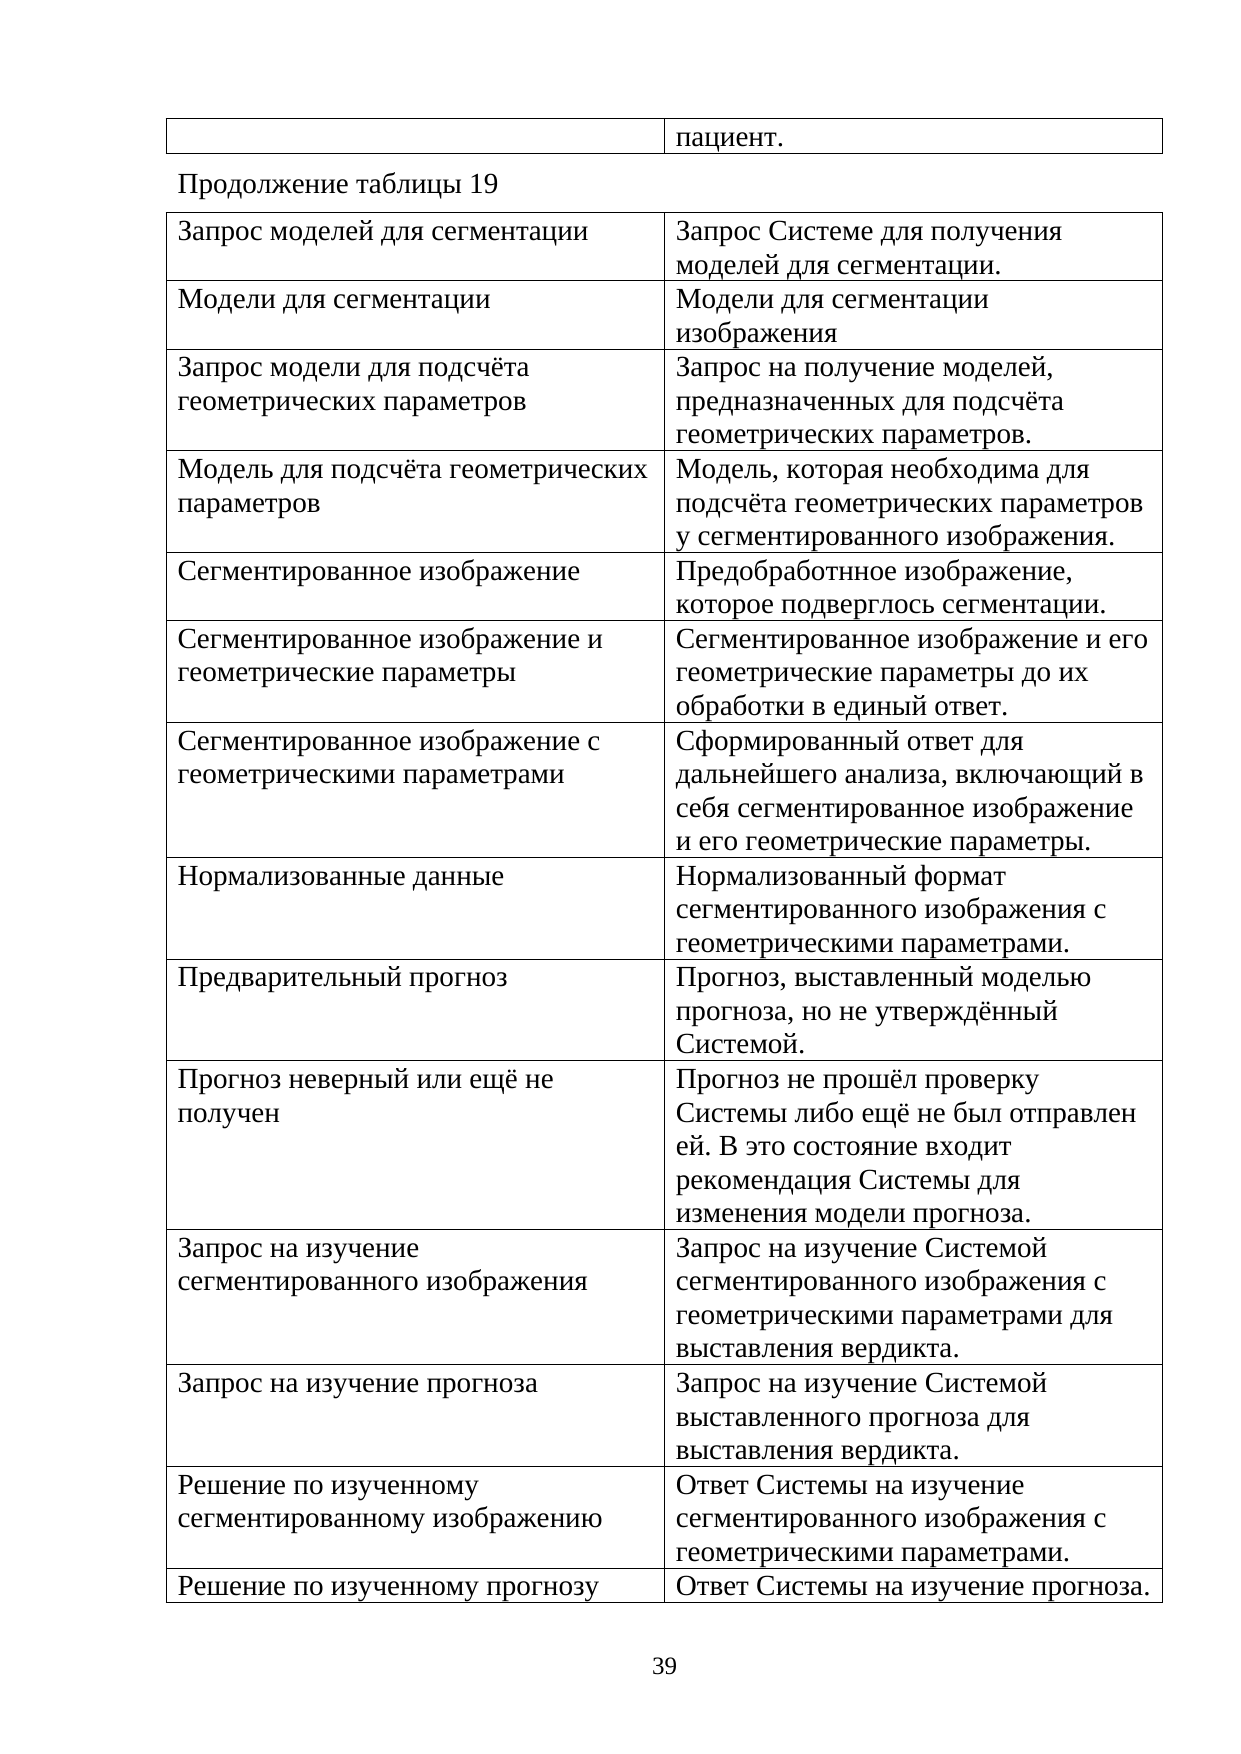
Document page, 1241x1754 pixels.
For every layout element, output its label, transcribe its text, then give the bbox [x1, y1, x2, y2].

table_cell Решение по изученному прогнозу [167, 1569, 664, 1602]
table_cell Прогноз, выставленный моделью прогноза, но не утверждённый Системой. [665, 960, 1162, 1060]
table_cell Запрос на изучение Системой выставленного прогноза для выставления вердикта. [665, 1365, 1162, 1466]
table_cell Нормализованный формат сегментированного изображения с геометрическими параметрами. [665, 858, 1162, 958]
table_cell Сегментированное изображение и его геометрические параметры до их обработки в единый ответ. [665, 621, 1162, 722]
table_cell Модель для подсчёта геометрических параметров [167, 451, 664, 552]
text Продолжение таблицы 19 [177, 166, 1152, 200]
table_cell Сегментированное изображение с геометрическими параметрами [167, 723, 664, 857]
table_cell Модели для сегментации изображения [665, 281, 1162, 348]
table_cell Запрос на изучение сегментированного изображения [167, 1230, 664, 1364]
table_cell Сформированный ответ для дальнейшего анализа, включающий в себя сегментированное изображение и его геометрические параметры. [665, 723, 1162, 857]
table_cell Прогноз неверный или ещё не получен [167, 1061, 664, 1229]
table_cell Запрос на изучение Системой сегментированного изображения с геометрическими параметрами для выставления вердикта. [665, 1230, 1162, 1364]
table_cell Сегментированное изображение и геометрические параметры [167, 621, 664, 722]
table_cell Решение по изученному сегментированному изображению [167, 1467, 664, 1567]
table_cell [665, 119, 1162, 153]
table_header Запрос Системе для получения моделей для сегментации. [665, 213, 1162, 280]
table_cell Нормализованные данные [167, 858, 664, 958]
table_cell Сегментированное изображение [167, 553, 664, 620]
table_cell Ответ Системы на изучение сегментированного изображения с геометрическими параметрами. [665, 1467, 1162, 1567]
table_cell Запрос модели для подсчёта геометрических параметров [167, 350, 664, 450]
table_cell Предобработнное изображение, которое подверглось сегментации. [665, 553, 1162, 620]
table_cell Модели для сегментации [167, 281, 664, 348]
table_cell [167, 119, 664, 153]
table_cell Ответ Системы на изучение прогноза. [665, 1569, 1162, 1602]
table_cell Запрос на получение моделей, предназначенных для подсчёта геометрических параметров. [665, 350, 1162, 450]
table_cell Предварительный прогноз [167, 960, 664, 1060]
table_cell Запрос на изучение прогноза [167, 1365, 664, 1466]
table_cell Модель, которая необходима для подсчёта геометрических параметров у сегментированного изображения. [665, 451, 1162, 552]
table_cell Прогноз не прошёл проверку Системы либо ещё не был отправлен ей. В это состояние входит рекомендация Системы для изменения модели прогноза. [665, 1061, 1162, 1229]
table_header Запрос моделей для сегментации [167, 213, 664, 280]
